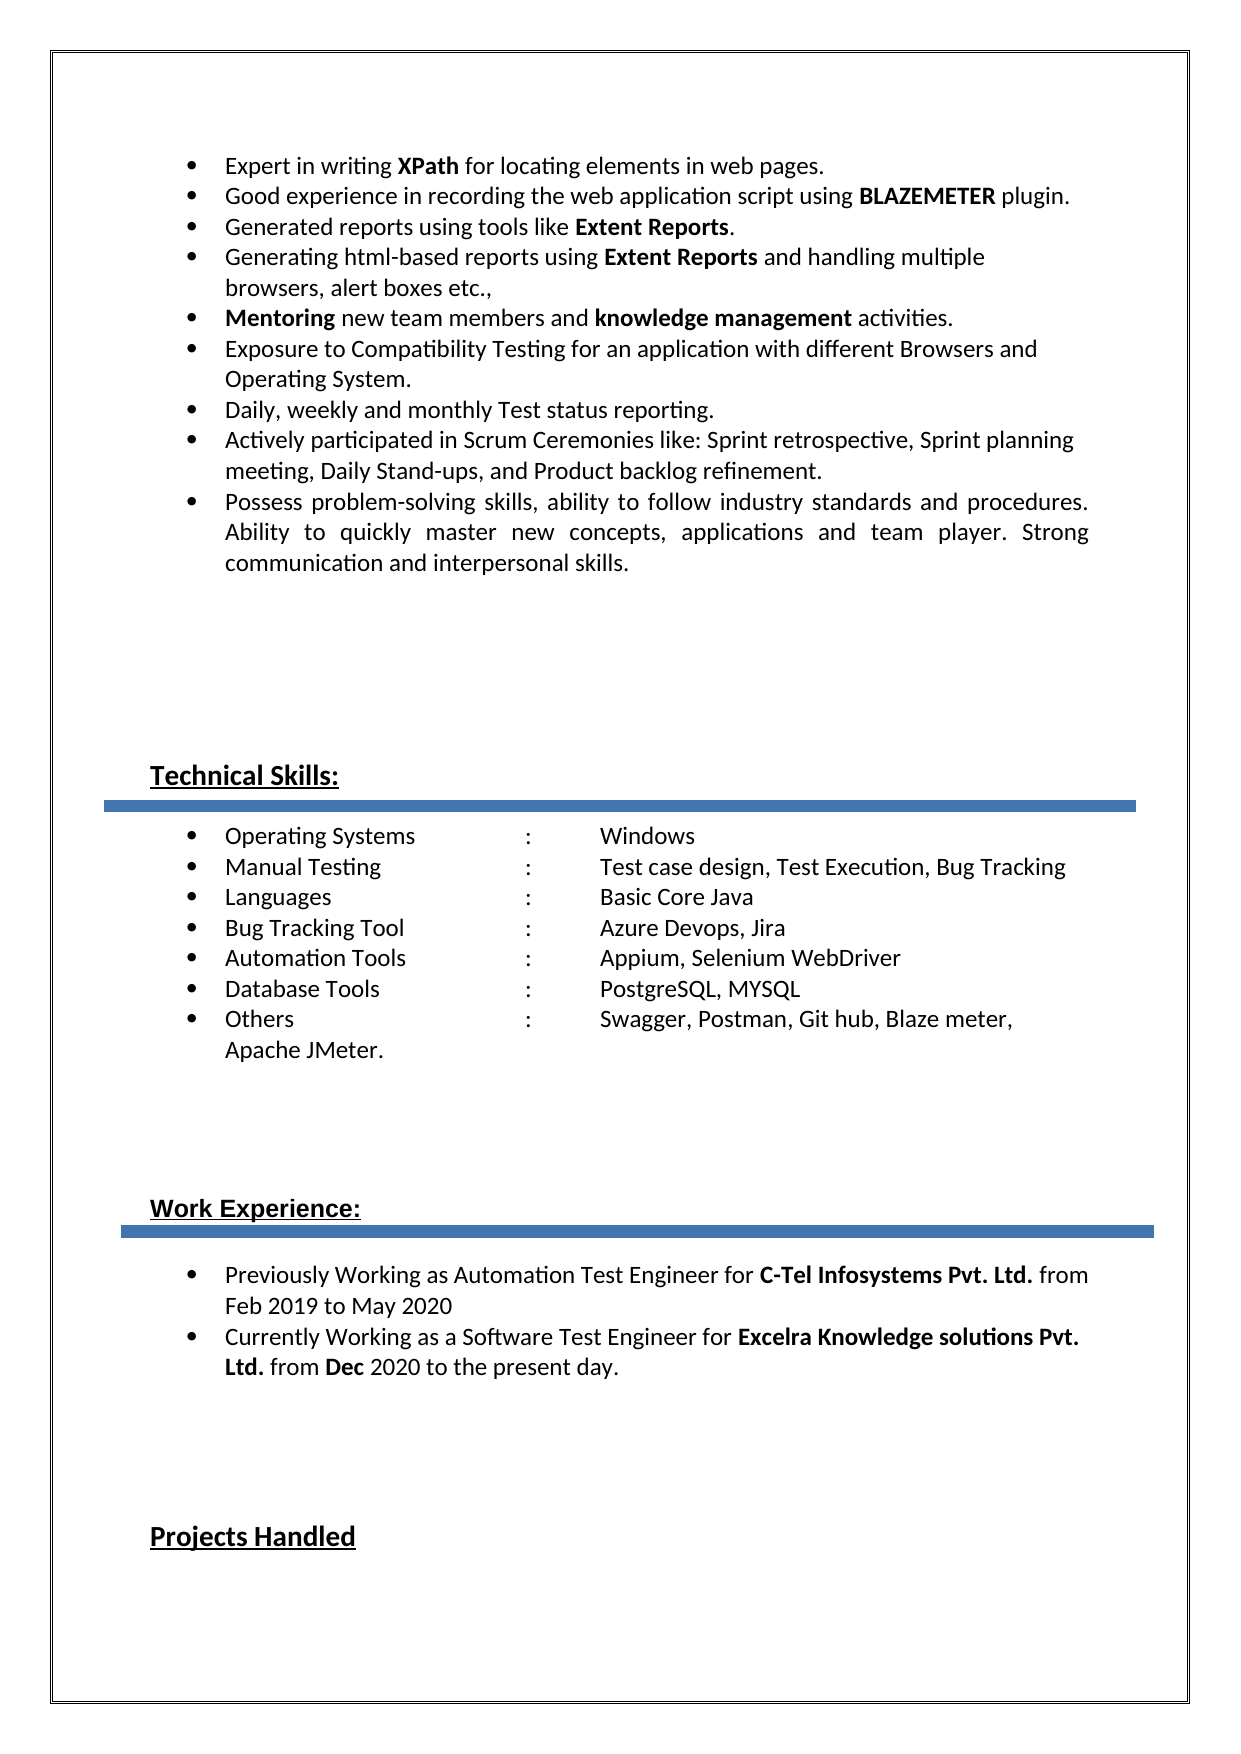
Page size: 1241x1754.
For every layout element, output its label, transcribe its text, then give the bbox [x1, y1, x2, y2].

list Expert in writing XPath for locating elements in web pages. [187, 150, 1090, 181]
list Bug Tracking Tool : Azure Devops, Jira [187, 912, 1090, 942]
list Automation Tools : Appium, Selenium WebDriver [187, 942, 1090, 973]
list Generated reports using tools like Extent Reports. [187, 211, 1090, 242]
list Actively participated in Scrum Ceremonies like: Sprint retrospective, Sprint planning meeting, Daily Stand-ups, and Product backlog refinement. [187, 425, 1090, 486]
list Others : Swagger, Postman, Git hub, Blaze meter, Apache JMeter. [187, 1003, 1090, 1064]
list Generating html-based reports using Extent Reports and handling multiple browsers, alert boxes etc., [187, 242, 1090, 303]
list Manual Testing : Test case design, Test Execution, Bug Tracking [187, 851, 1090, 881]
list Database Tools : PostgreSQL, MYSQL [187, 973, 1090, 1003]
list Good experience in recording the web application script using BLAZEMETER plugin. [187, 181, 1090, 211]
text Work Experience: [150, 1194, 1090, 1223]
list Languages : Basic Core Java [187, 881, 1090, 912]
list Possess problem-solving skills, ability to follow industry standards and procedures. Ability to quickly master new concepts, applications and team player. Strong communication and interpersonal skills. [187, 486, 1090, 577]
list Currently Working as a Software Test Engineer for Excelra Knowledge solutions Pvt. Ltd. from Dec 2020 to the present day. [187, 1321, 1090, 1382]
list Previously Working as Automation Test Engineer for C-Tel Infosystems Pvt. Ltd. from Feb 2019 to May 2020 [187, 1260, 1090, 1321]
list Operating Systems : Windows [187, 820, 1090, 851]
text Technical Skills: [150, 757, 1090, 792]
subtitle Projects Handled [150, 1518, 1090, 1553]
list Exposure to Compatibility Testing for an application with different Browsers and Operating System. [187, 333, 1090, 394]
list Mentoring new team members and knowledge management activities. [187, 303, 1090, 333]
list Daily, weekly and monthly Test status reporting. [187, 394, 1090, 425]
